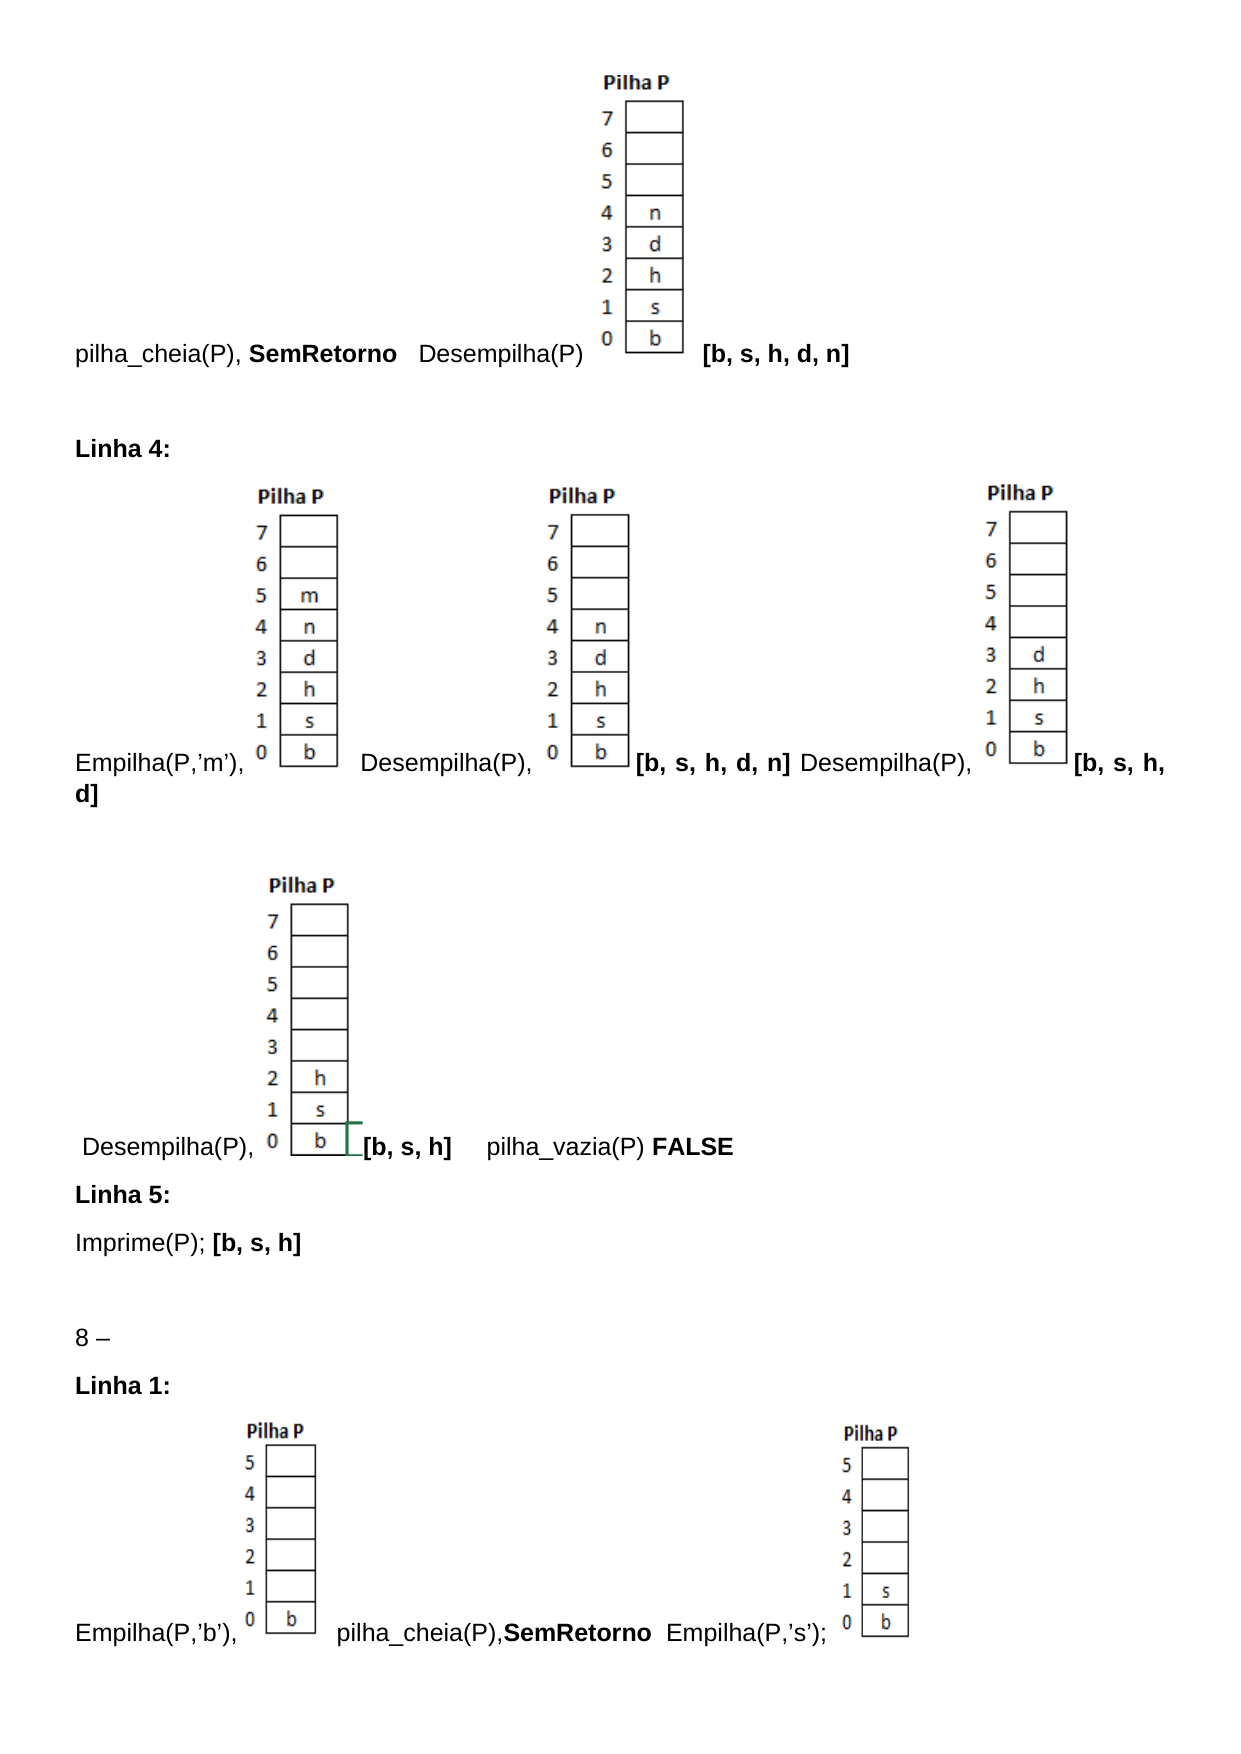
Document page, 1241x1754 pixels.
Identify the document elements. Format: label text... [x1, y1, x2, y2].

text Linha 1: [75, 1371, 1165, 1399]
text Empilha(P,’m’), Desempilha(P), [b, s, h, d, n] Desempilha(P), [b, s, h, d] [75, 482, 1165, 808]
picture [841, 1420, 918, 1642]
text pilha_cheia(P), SemRetorno Desempilha(P) [b, s, h, d, n] [75, 75, 1165, 368]
text Linha 4: [75, 434, 1165, 463]
text Desempilha(P), [b, s, h] pilha_vazia(P) FALSE [75, 874, 1165, 1161]
picture [261, 874, 363, 1156]
text Empilha(P,’b’), pilha_cheia(P),SemRetorno Empilha(P,’s’); [75, 1418, 1165, 1647]
text Imprime(P); [b, s, h] [75, 1227, 1165, 1256]
picture [253, 482, 343, 772]
text 8 – [75, 1323, 1165, 1352]
picture [244, 1418, 323, 1642]
picture [981, 483, 1074, 772]
picture [541, 483, 636, 772]
text Linha 5: [75, 1180, 1165, 1208]
picture [597, 75, 703, 363]
